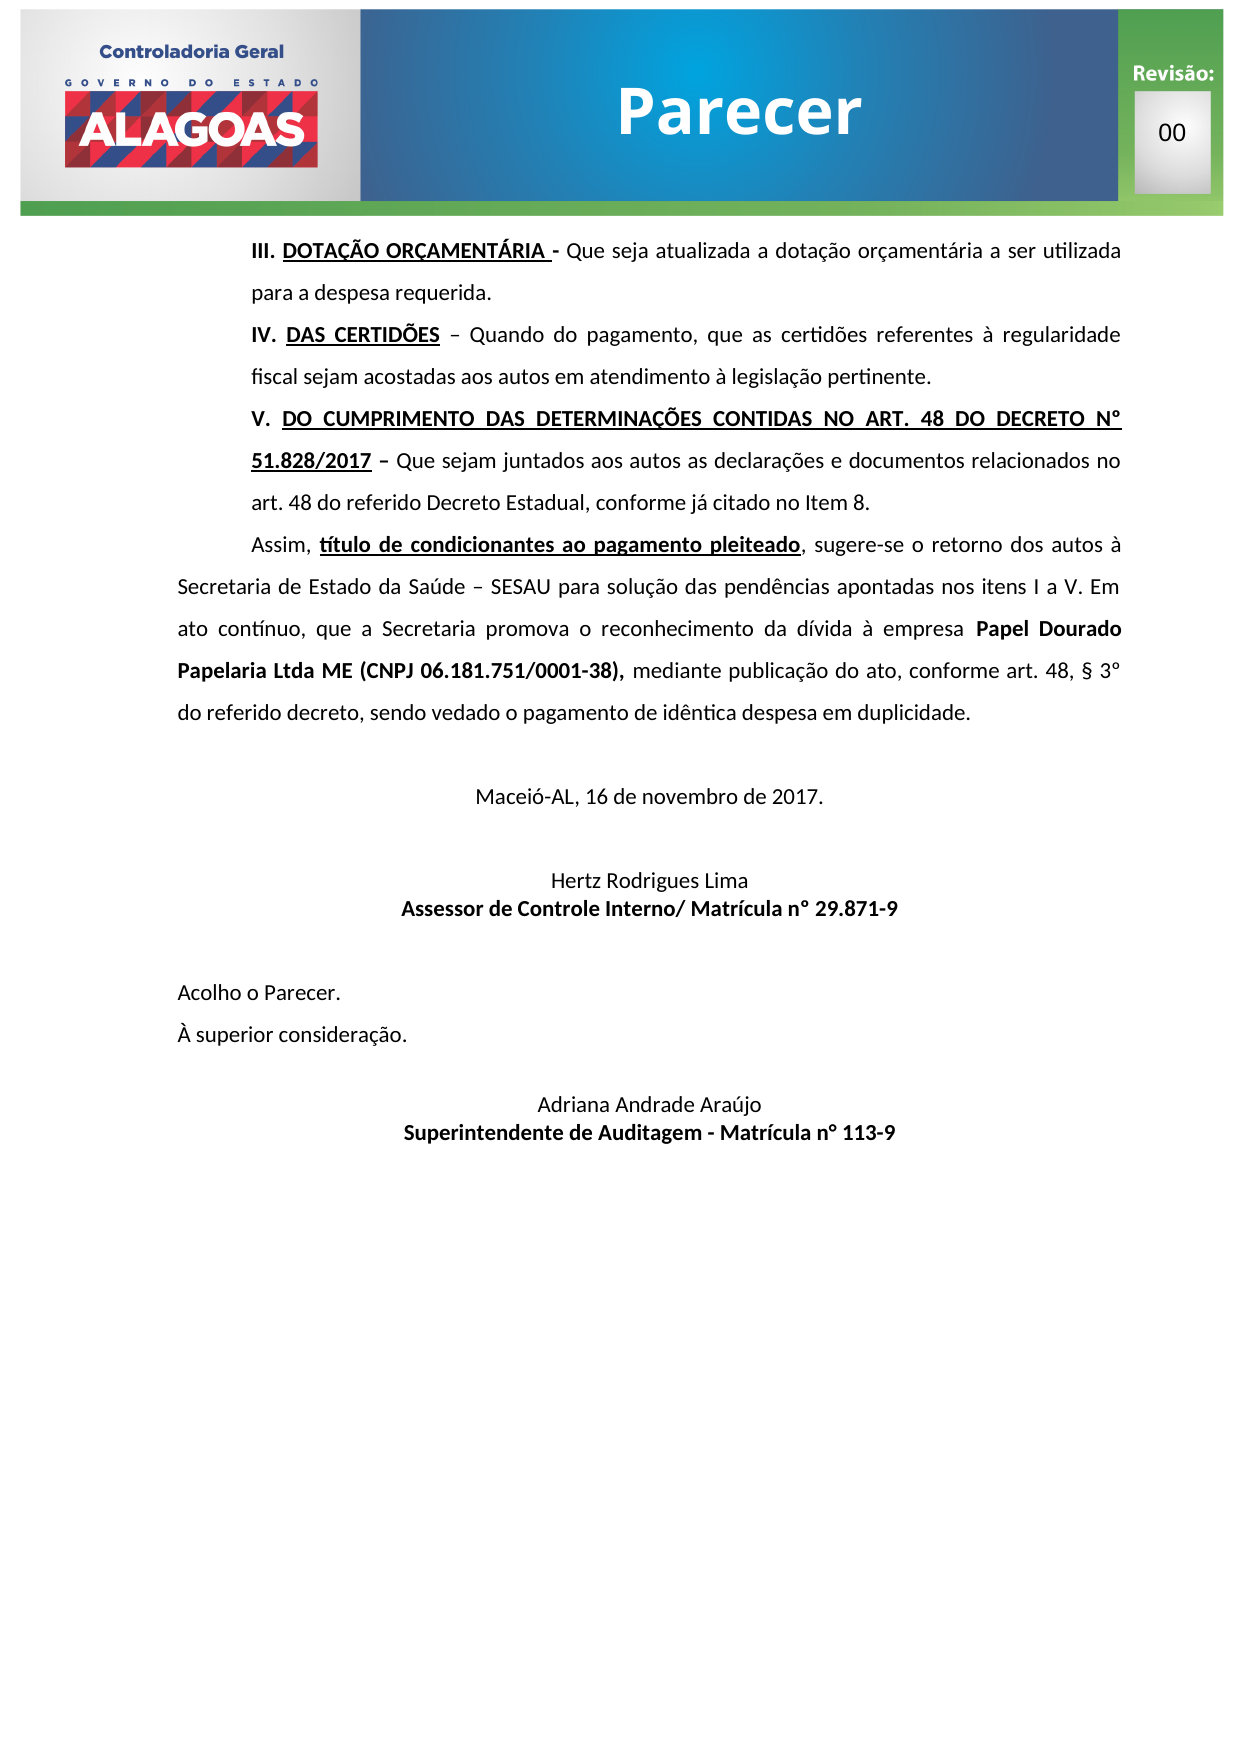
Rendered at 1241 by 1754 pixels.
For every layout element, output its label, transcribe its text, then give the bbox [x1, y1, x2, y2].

text Assessor de Controle Interno/ Matrícula nº 29.871-9 [177, 894, 1122, 922]
text Maceió-AL, 16 de novembro de 2017. [177, 782, 1122, 810]
text À superior consideração. [177, 1020, 1122, 1048]
list III. DOTAÇÃO ORÇAMENTÁRIA - Que seja atualizada a dotação orçamentária a ser utilizada para a despesa requerida. [251, 236, 1122, 306]
text Acolho o Parecer. [177, 978, 1122, 1006]
text IV. DAS CERTIDÕES – Quando do pagamento, que as certidões referentes à regularidade fiscal sejam acostadas aos autos em atendimento à legislação pertinente. [251, 320, 1122, 390]
text Hertz Rodrigues Lima [177, 866, 1122, 894]
text Superintendente de Auditagem - Matrícula n° 113-9 [177, 1118, 1122, 1146]
text Assim, título de condicionantes ao pagamento pleiteado, sugere-se o retorno dos autos à Secretaria de Estado da Saúde – SESAU para solução das pendências apontadas nos itens I a V. Em ato contínuo, que a Secretaria promova o reconhecimento da dívida à empresa Papel Dourado Papelaria Ltda ME (CNPJ 06.181.751/0001-38), mediante publicação do ato, conforme art. 48, § 3º do referido decreto, sendo vedado o pagamento de idêntica despesa em duplicidade. [177, 530, 1122, 726]
text Adriana Andrade Araújo [177, 1090, 1122, 1118]
text V. DO CUMPRIMENTO DAS DETERMINAÇÕES CONTIDAS NO ART. 48 DO DECRETO Nº 51.828/2017 – Que sejam juntados aos autos as declarações e documentos relacionados no art. 48 do referido Decreto Estadual, conforme já citado no Item 8. [251, 404, 1122, 516]
picture [20, 9, 1224, 216]
